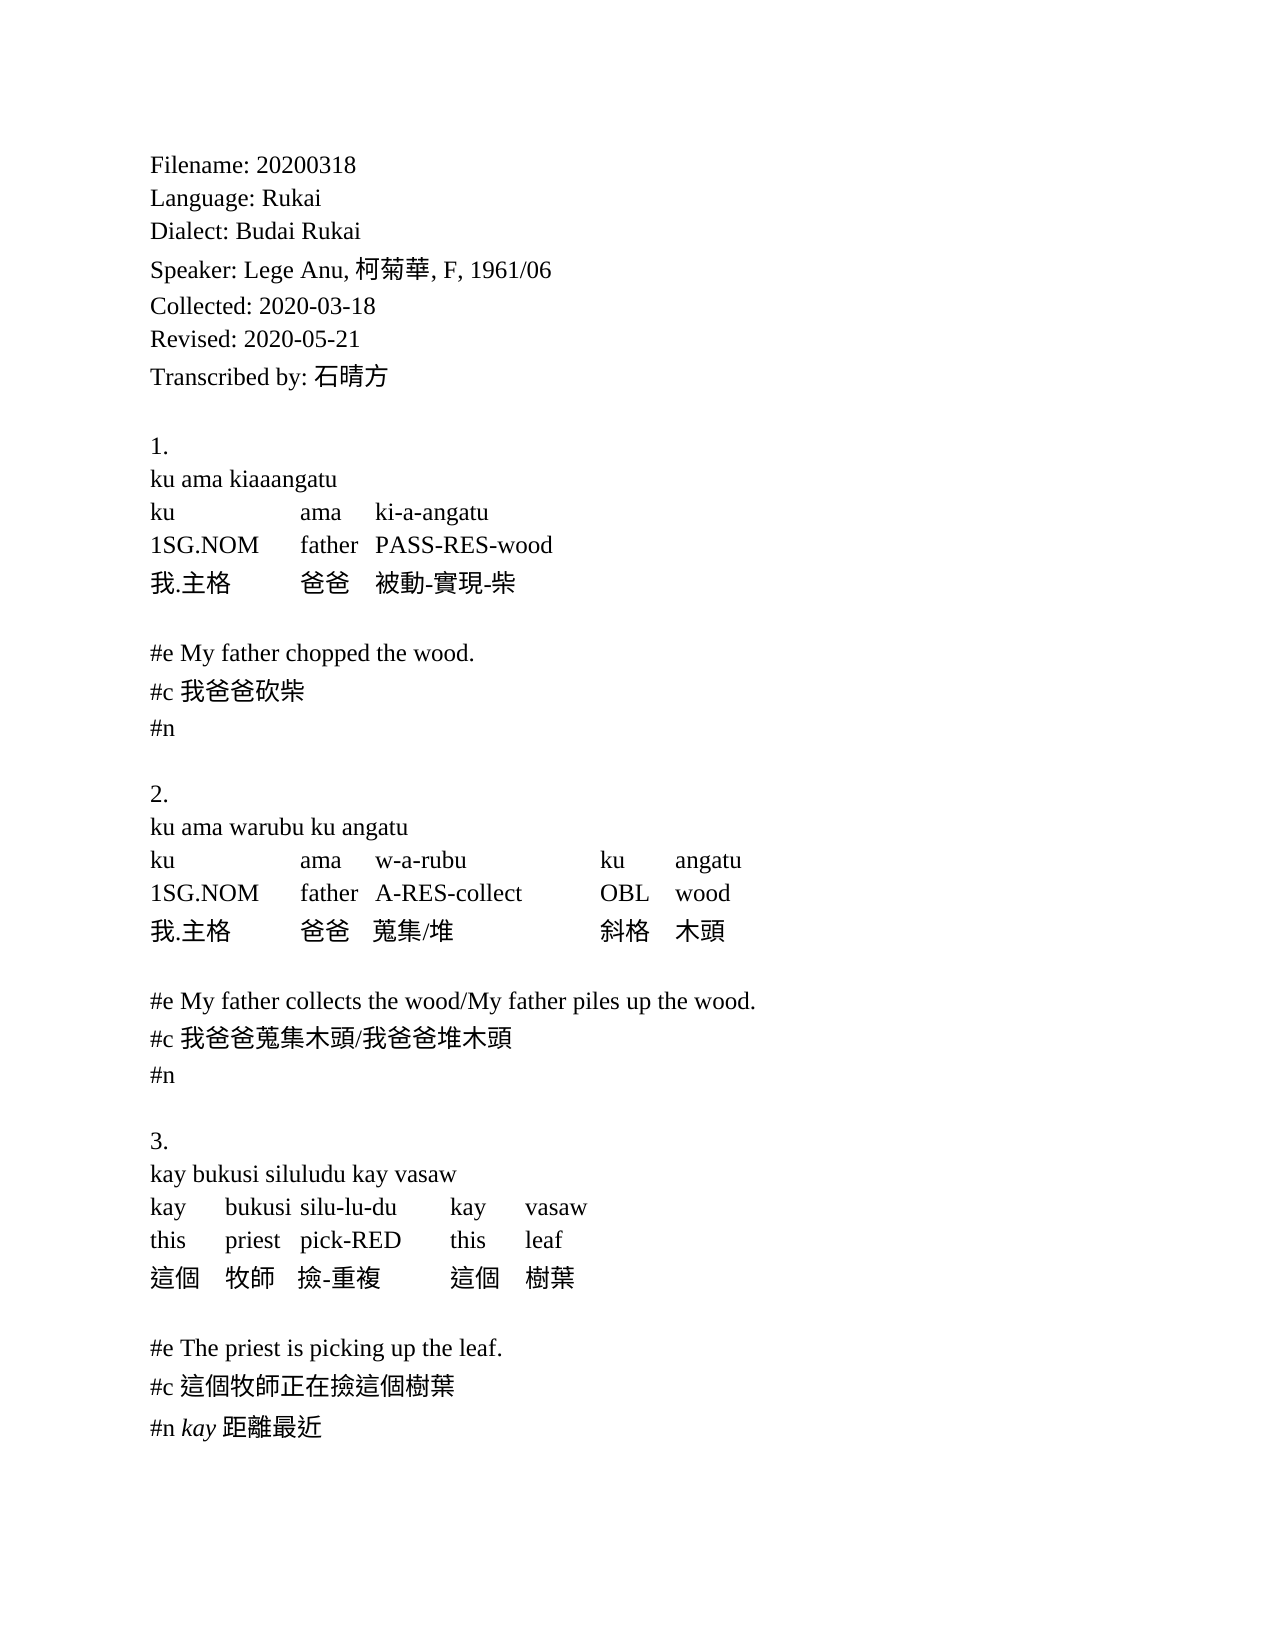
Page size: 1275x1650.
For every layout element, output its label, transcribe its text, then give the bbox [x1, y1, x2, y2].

text kay bukusi silu-lu-du kay vasaw [150, 1192, 1125, 1221]
text #n [150, 713, 1125, 742]
text #c 這個牧師正在撿這個樹葉 [150, 1366, 1125, 1402]
text 我.主格 爸爸 蒐集/堆 斜格 木頭 [150, 911, 1125, 947]
text #e My father collects the wood/My father piles up the wood. [150, 986, 1125, 1014]
text #c 我爸爸砍柴 [150, 671, 1125, 707]
text ku ama warubu ku angatu [150, 812, 1125, 841]
text #e The priest is picking up the leaf. [150, 1333, 1125, 1362]
text #c 我爸爸蒐集木頭/我爸爸堆木頭 [150, 1019, 1125, 1055]
text ku ama kiaaangatu [150, 464, 1125, 493]
text ku ama w-a-rubu ku angatu [150, 845, 1125, 874]
text Collected: 2020-03-18 [150, 291, 1125, 319]
text #n kay 距離最近 [150, 1408, 1125, 1444]
text Language: Rukai [150, 183, 1125, 212]
text Filename: 20200318 [150, 150, 1125, 179]
text Transcribed by: 石晴方 [150, 357, 1125, 393]
text 1SG.NOM father PASS-RES-wood [150, 531, 1125, 559]
text kay bukusi siluludu kay vasaw [150, 1159, 1125, 1188]
text #e My father chopped the wood. [150, 638, 1125, 667]
text Dialect: Budai Rukai [150, 216, 1125, 245]
text 1. [150, 431, 1125, 460]
text this priest pick-RED this leaf [150, 1226, 1125, 1254]
text 我.主格 爸爸 被動-實現-柴 [150, 563, 1125, 600]
text Speaker: Lege Anu, 柯菊華, F, 1961/06 [150, 249, 1125, 285]
text 1SG.NOM father A-RES-collect OBL wood [150, 878, 1125, 907]
text ku ama ki-a-angatu [150, 497, 1125, 526]
text 2. [150, 779, 1125, 808]
text #n [150, 1060, 1125, 1089]
text 3. [150, 1126, 1125, 1155]
text Revised: 2020-05-21 [150, 324, 1125, 352]
text 這個 牧師 撿-重複 這個 樹葉 [150, 1258, 1125, 1295]
